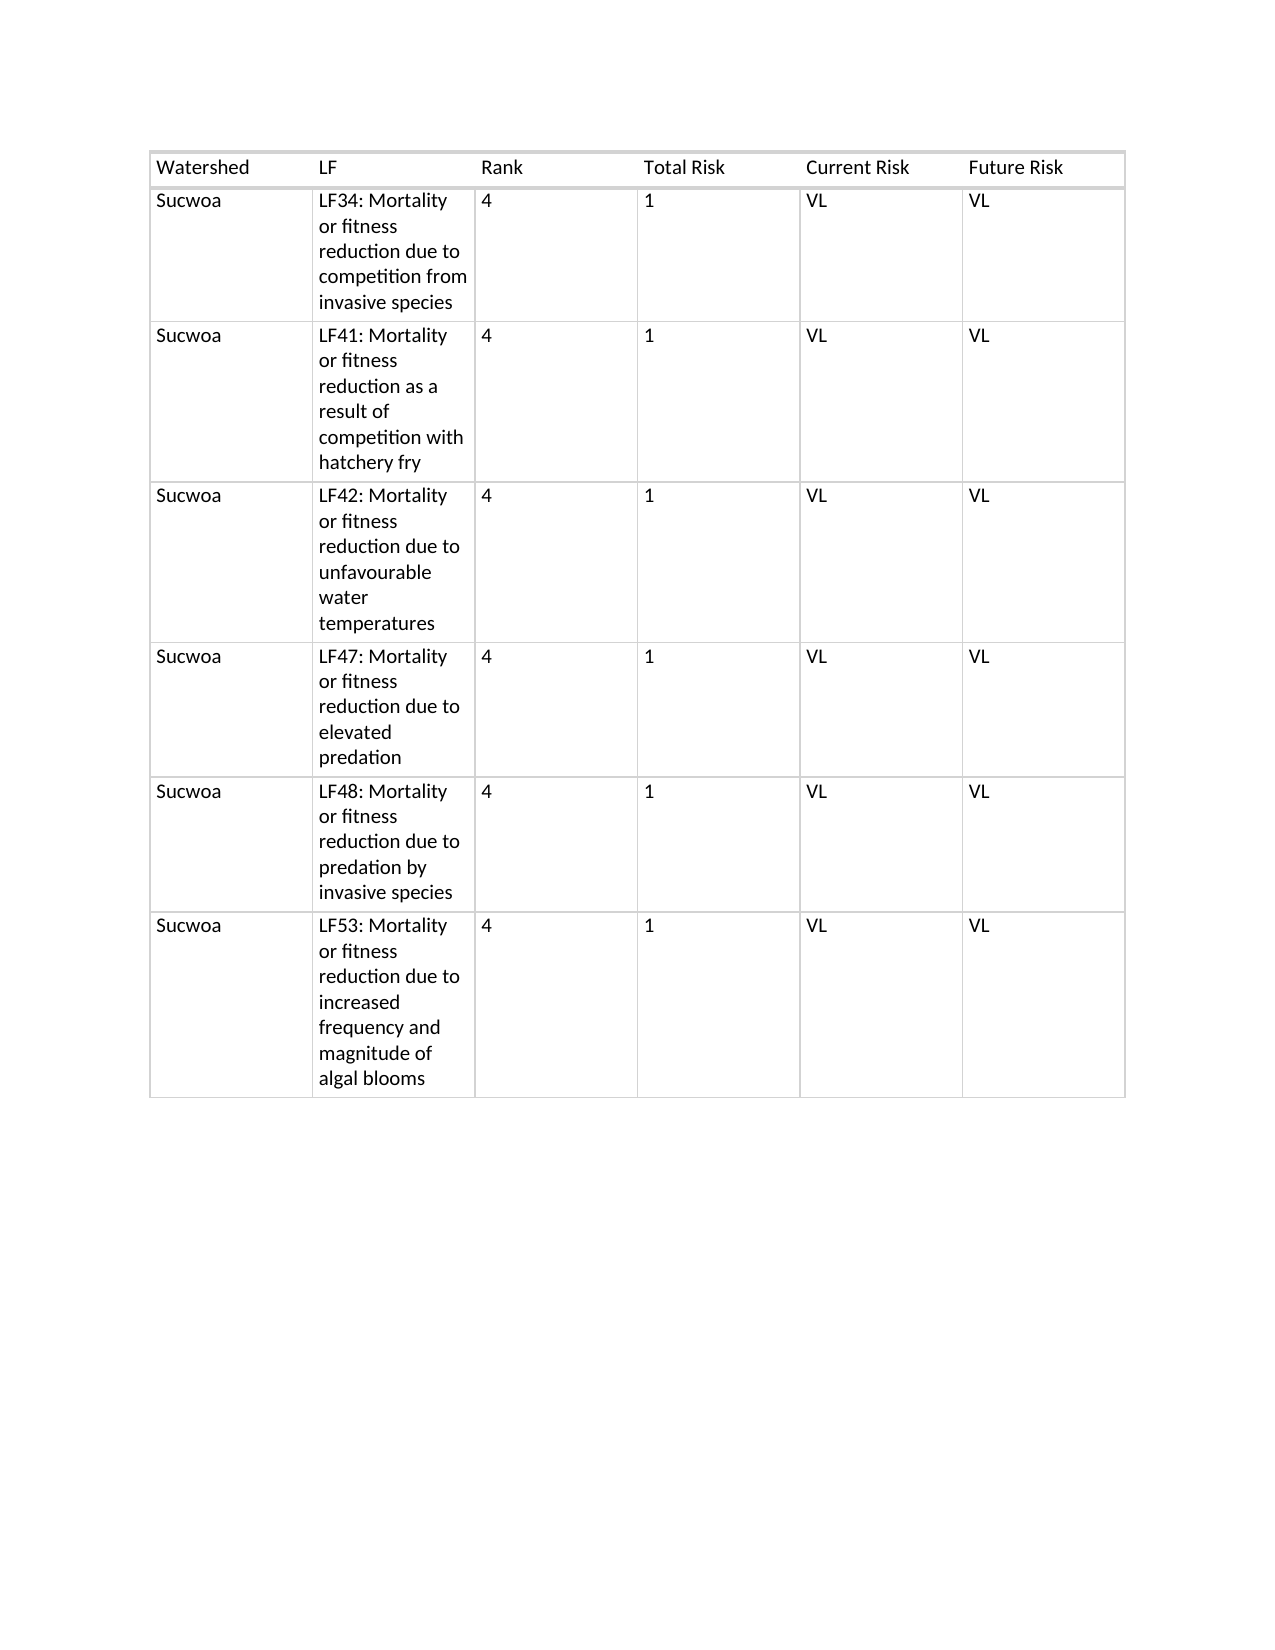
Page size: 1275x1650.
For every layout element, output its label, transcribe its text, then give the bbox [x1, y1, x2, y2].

table_cell VL [963, 913, 1124, 1097]
table_cell LF41: Mortality or fitness reduction as a result of competition with hatchery fry [313, 322, 474, 481]
table_cell LF48: Mortality or fitness reduction due to predation by invasive species [313, 778, 474, 911]
table_cell VL [801, 778, 962, 911]
table_header Rank [475, 154, 637, 186]
table_cell 1 [638, 643, 799, 776]
table_cell VL [963, 190, 1124, 321]
table_cell 4 [476, 778, 637, 911]
table_cell 1 [638, 778, 799, 911]
table_cell 1 [638, 322, 799, 481]
table_cell 4 [476, 913, 637, 1097]
table_cell LF53: Mortality or fitness reduction due to increased frequency and magnitude of algal blooms [313, 913, 474, 1097]
table_cell Sucwoa [151, 483, 312, 641]
table_cell 4 [476, 643, 637, 776]
table_cell LF47: Mortality or fitness reduction due to elevated predation [313, 643, 474, 776]
table_cell VL [963, 483, 1124, 641]
table_cell VL [801, 322, 962, 481]
table_cell 1 [638, 913, 799, 1097]
table_header Future Risk [963, 154, 1124, 186]
table_cell VL [801, 913, 962, 1097]
table_cell Sucwoa [151, 643, 312, 776]
table_cell LF42: Mortality or fitness reduction due to unfavourable water temperatures [313, 483, 474, 641]
table_header Watershed [151, 154, 312, 186]
table_cell 1 [638, 483, 799, 641]
table_cell Sucwoa [151, 322, 312, 481]
table_cell VL [963, 322, 1124, 481]
table_cell 1 [638, 190, 799, 321]
table_cell Sucwoa [151, 778, 312, 911]
table_cell VL [801, 643, 962, 776]
table_header Total Risk [638, 154, 800, 186]
table_cell VL [801, 190, 962, 321]
table_cell VL [801, 483, 962, 641]
table_header LF [313, 154, 475, 186]
table_cell VL [963, 643, 1124, 776]
table_cell 4 [476, 190, 637, 321]
table_cell Sucwoa [151, 190, 312, 321]
table_cell 4 [476, 322, 637, 481]
table_cell VL [963, 778, 1124, 911]
table_cell 4 [476, 483, 637, 641]
table_cell LF34: Mortality or fitness reduction due to competition from invasive species [313, 190, 474, 321]
table_header Current Risk [800, 154, 962, 186]
table_cell Sucwoa [151, 913, 312, 1097]
